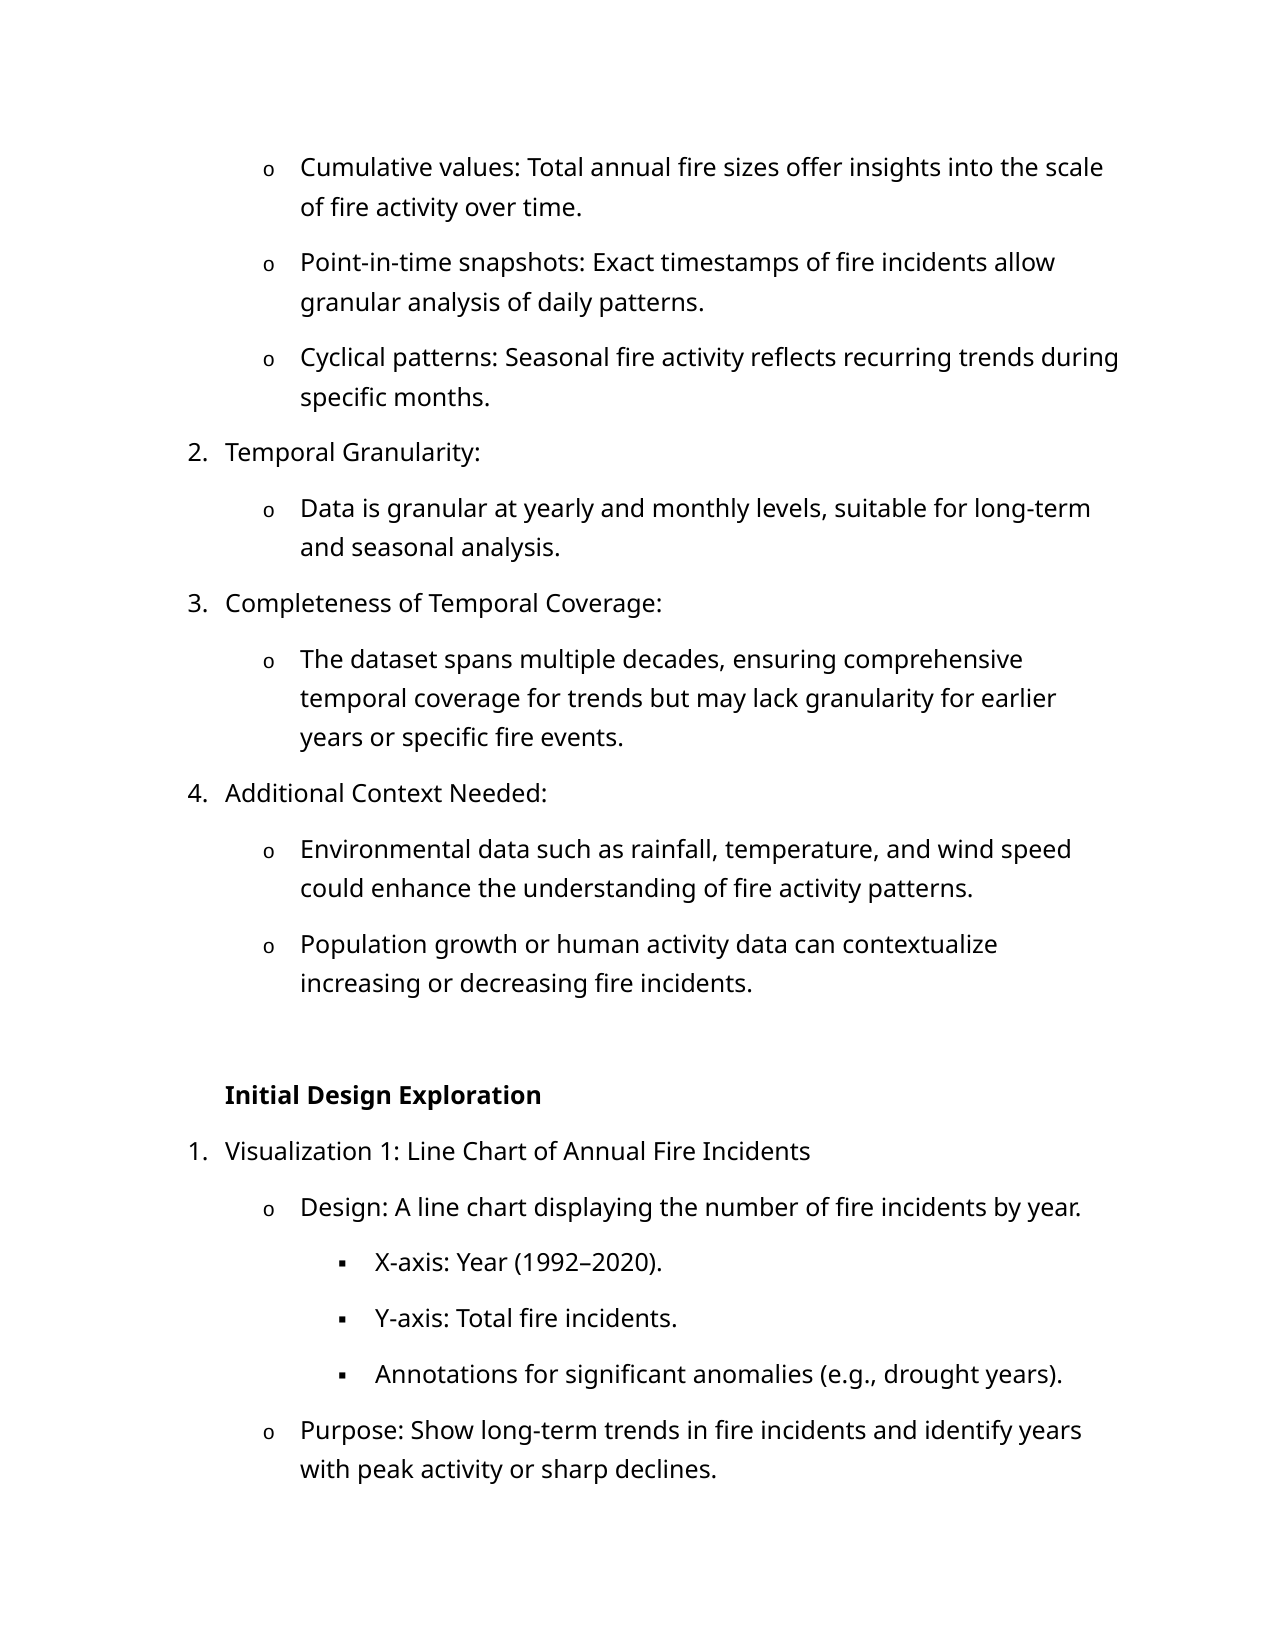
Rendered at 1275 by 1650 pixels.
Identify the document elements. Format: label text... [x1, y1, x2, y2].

list Y-axis: Total fire incidents. [337, 1301, 1125, 1335]
list X-axis: Year (1992–2020). [337, 1245, 1125, 1279]
list Environmental data such as rainfall, temperature, and wind speed could enhance the understanding of fire activity patterns. [262, 832, 1125, 905]
list Annotations for significant anomalies (e.g., drought years). [337, 1357, 1125, 1391]
list Visualization 1: Line Chart of Annual Fire Incidents [187, 1133, 1125, 1167]
list Additional Context Needed: [187, 776, 1125, 810]
list Completeness of Temporal Coverage: [187, 586, 1125, 620]
list Point-in-time snapshots: Exact timestamps of fire incidents allow granular analysis of daily patterns. [262, 245, 1125, 318]
list Design: A line chart displaying the number of fire incidents by year. [262, 1189, 1125, 1223]
list Cumulative values: Total annual fire sizes offer insights into the scale of fire activity over time. [262, 150, 1125, 223]
list Population growth or human activity data can contextualize increasing or decreasing fire incidents. [262, 927, 1125, 1000]
list Temporal Granularity: [187, 435, 1125, 469]
list Purpose: Show long-term trends in fire incidents and identify years with peak activity or sharp declines. [262, 1412, 1125, 1486]
list Cyclical patterns: Seasonal fire activity reflects recurring trends during specific months. [262, 340, 1125, 413]
list Data is granular at yearly and monthly levels, suitable for long-term and seasonal analysis. [262, 491, 1125, 564]
list The dataset spans multiple decades, ensuring comprehensive temporal coverage for trends but may lack granularity for earlier years or specific fire events. [262, 642, 1125, 754]
text Initial Design Exploration [225, 1077, 1125, 1112]
